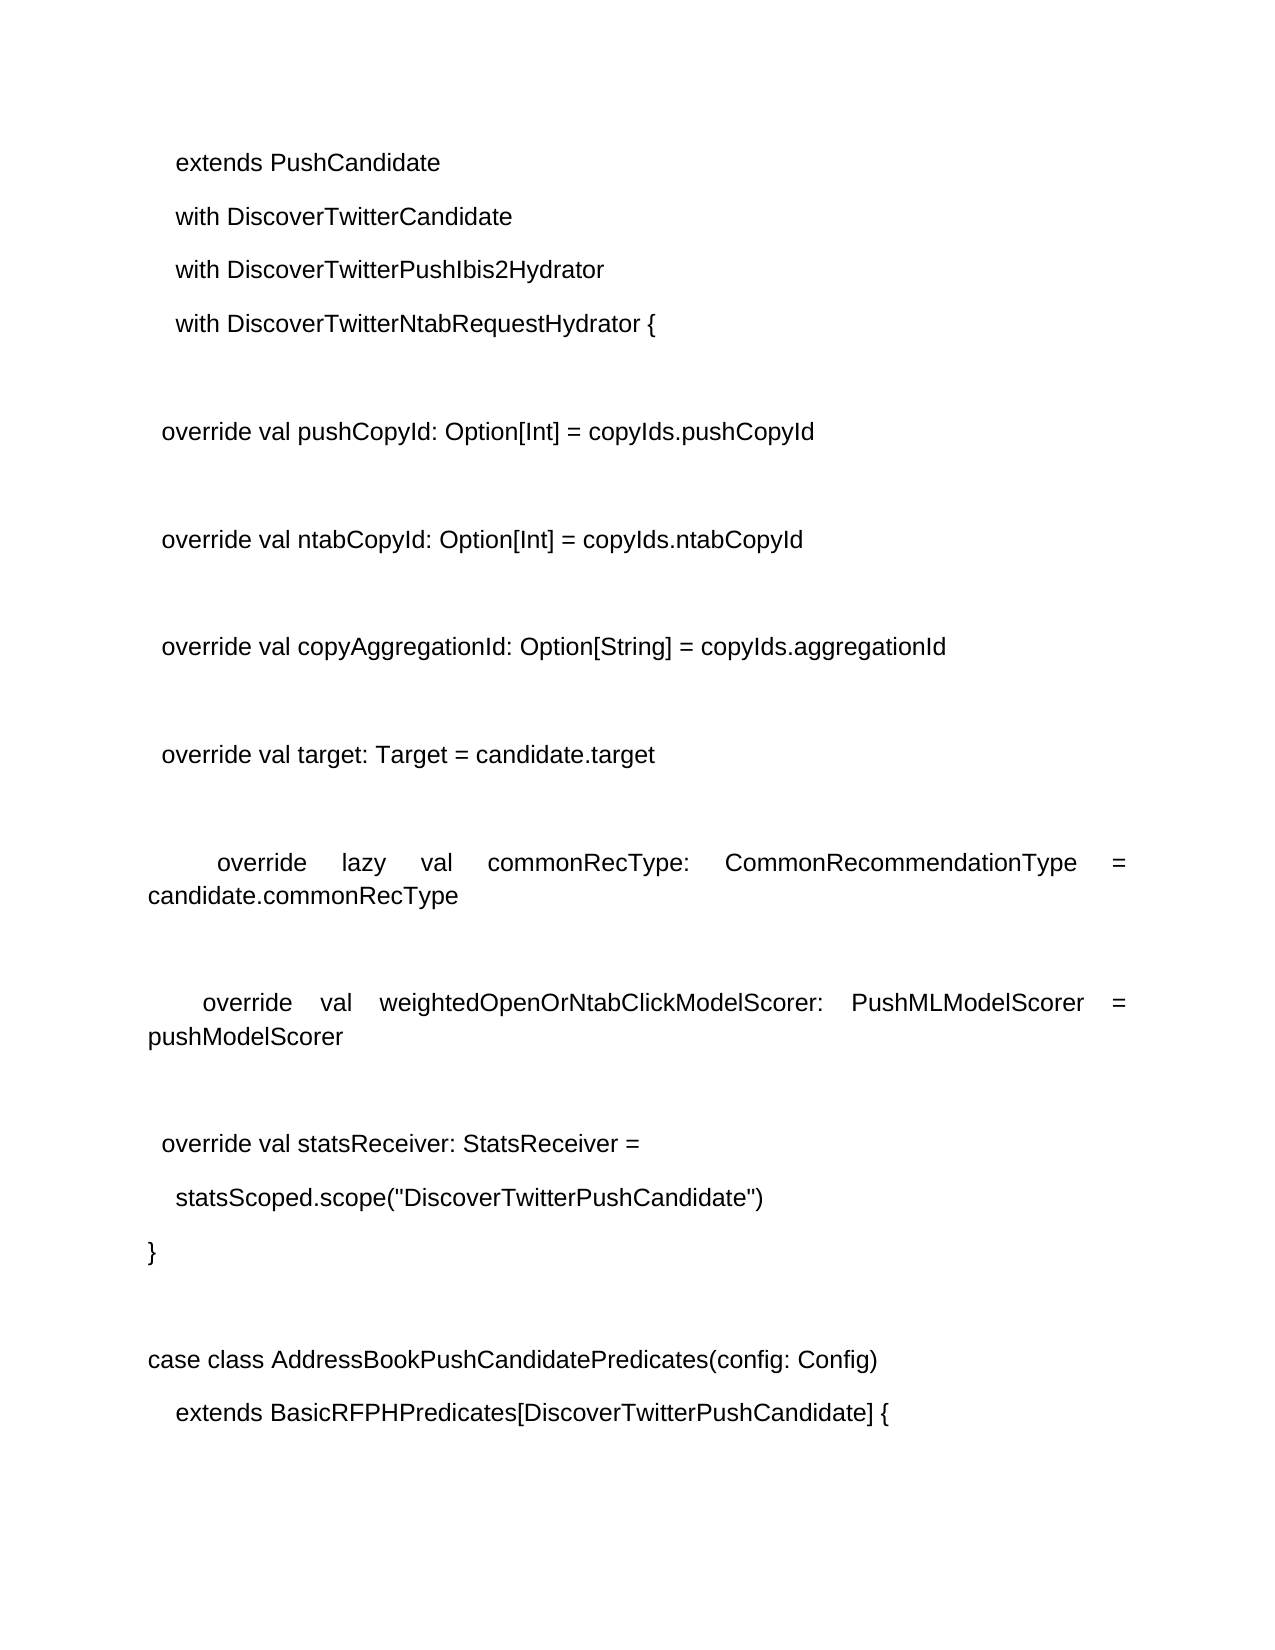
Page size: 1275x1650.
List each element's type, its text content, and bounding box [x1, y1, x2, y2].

text extends BasicRFPHPredicates[DiscoverTwitterPushCandidate] { [148, 1398, 1127, 1427]
text override val copyAggregationId: Option[String] = copyIds.aggregationId [148, 632, 1127, 661]
text statsScoped.scope("DiscoverTwitterPushCandidate") [148, 1183, 1127, 1212]
text override val ntabCopyId: Option[Int] = copyIds.ntabCopyId [148, 524, 1127, 553]
text override lazy val commonRecType: CommonRecommendationType = candidate.commonRecType [148, 848, 1127, 909]
text override val weightedOpenOrNtabClickModelScorer: PushMLModelScorer = pushModelScorer [148, 988, 1127, 1050]
text override val target: Target = candidate.target [148, 740, 1127, 769]
text extends PushCandidate [148, 148, 1127, 176]
text override val statsReceiver: StatsReceiver = [148, 1129, 1127, 1158]
text case class AddressBookPushCandidatePredicates(config: Config) [148, 1344, 1127, 1373]
text } [148, 1237, 1127, 1266]
text override val pushCopyId: Option[Int] = copyIds.pushCopyId [148, 417, 1127, 446]
text with DiscoverTwitterPushIbis2Hydrator [148, 255, 1127, 284]
text with DiscoverTwitterCandidate [148, 201, 1127, 230]
text with DiscoverTwitterNtabRequestHydrator { [148, 309, 1127, 338]
